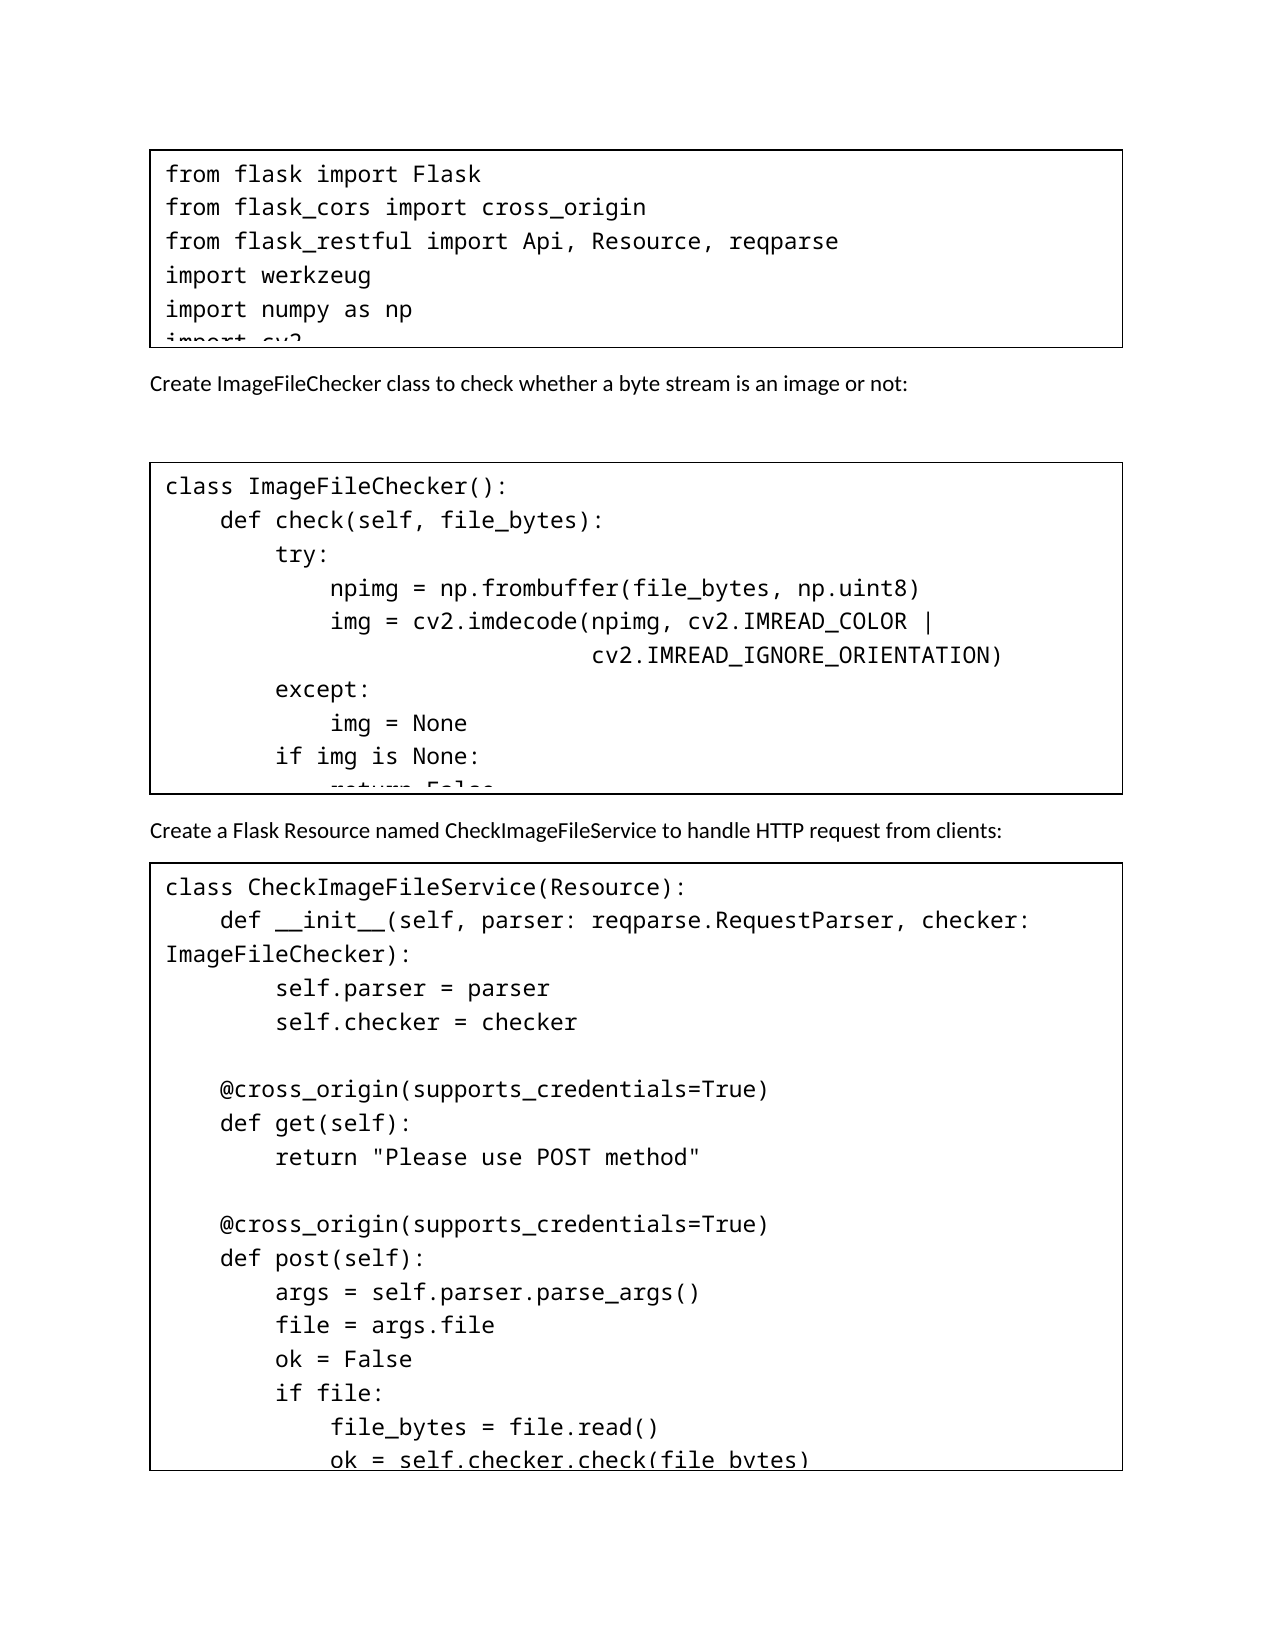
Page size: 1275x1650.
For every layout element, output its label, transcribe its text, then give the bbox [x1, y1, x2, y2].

text Create ImageFileChecker class to check whether a byte stream is an image or not: [150, 369, 1125, 397]
text Create a Flask Resource named CheckImageFileService to handle HTTP request from clients: [150, 816, 1125, 844]
